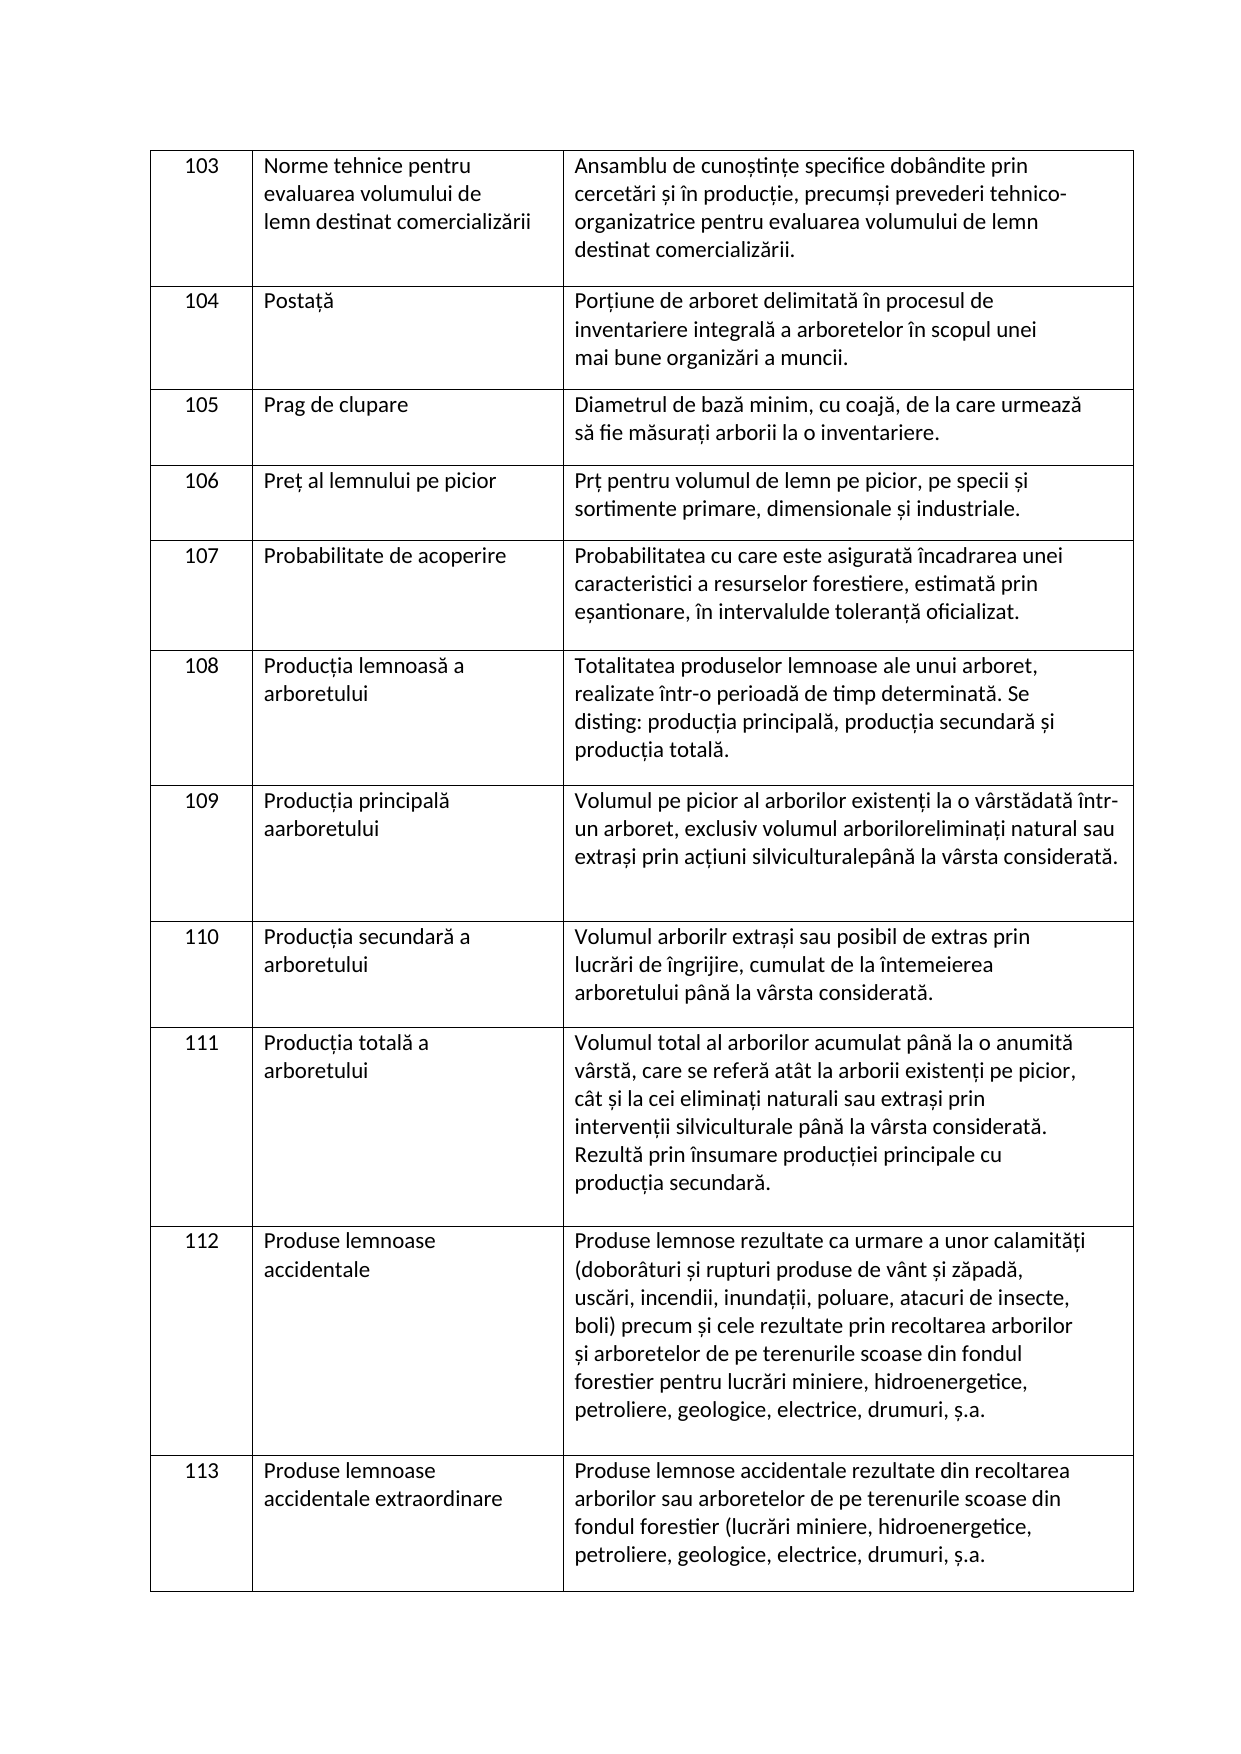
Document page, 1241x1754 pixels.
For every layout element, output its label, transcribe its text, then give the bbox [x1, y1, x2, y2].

table_cell Produse lemnose rezultate ca urmare a unor calamități (doborâturi și rupturi produse de vânt și zăpadă, uscări, incendii, inundații, poluare, atacuri de insecte, boli) precum și cele rezultate prin recoltarea arborilor și arboretelor de pe terenurile scoase din fondul forestier pentru lucrări miniere, hidroenergetice, petroliere, geologice, electrice, drumuri, ș.a. [564, 1227, 1133, 1455]
table_cell 112 [151, 1227, 252, 1455]
table_cell Produse lemnose accidentale rezultate din recoltarea arborilor sau arboretelor de pe terenurile scoase din fondul forestier (lucrări miniere, hidroenergetice, petroliere, geologice, electrice, drumuri, ș.a. [564, 1456, 1133, 1591]
table_cell Producția totală a arboretului [253, 1028, 563, 1226]
table_cell Produse lemnoase accidentale extraordinare [253, 1456, 563, 1591]
table_cell 113 [151, 1456, 252, 1591]
table_cell Volumul total al arborilor acumulat până la o anumită vârstă, care se referă atât la arborii existenți pe picior, cât și la cei eliminați naturali sau extrași prin intervenții silviculturale până la vârsta considerată. Rezultă prin însumare producției principale cu producția secundară. [564, 1028, 1133, 1226]
table_cell Totalitatea produselor lemnoase ale unui arboret, realizate într-o perioadă de timp determinată. Se disting: producția principală, producția secundară și producția totală. [564, 651, 1133, 785]
table_cell Postață [253, 287, 563, 389]
table_cell Ansamblu de cunoștințe specifice dobândite prin cercetări și în producție, precumși prevederi tehnico- organizatrice pentru evaluarea volumului de lemn destinat comercializării. [564, 151, 1133, 286]
table_cell Preț al lemnului pe picior [253, 466, 563, 540]
table_cell Probabilitatea cu care este asigurată încadrarea unei caracteristici a resurselor forestiere, estimată prin eșantionare, în intervalulde toleranță oficializat. [564, 541, 1133, 650]
table_cell Produse lemnoase accidentale [253, 1227, 563, 1455]
table_cell Producția secundară a arboretului [253, 922, 563, 1027]
table_cell 106 [151, 466, 252, 540]
table_cell Porțiune de arboret delimitată în procesul de inventariere integrală a arboretelor în scopul unei mai bune organizări a muncii. [564, 287, 1133, 389]
table_cell Norme tehnice pentru evaluarea volumului de lemn destinat comercializării [253, 151, 563, 286]
table_cell Producția principală aarboretului [253, 786, 563, 921]
table_cell 104 [151, 287, 252, 389]
table_cell Prț pentru volumul de lemn pe picior, pe specii și sortimente primare, dimensionale și industriale. [564, 466, 1133, 540]
table_cell Probabilitate de acoperire [253, 541, 563, 650]
table_cell Volumul arborilr extrași sau posibil de extras prin lucrări de îngrijire, cumulat de la întemeierea arboretului până la vârsta considerată. [564, 922, 1133, 1027]
table_cell 108 [151, 651, 252, 785]
table_cell Producția lemnoasă a arboretului [253, 651, 563, 785]
table_cell Prag de clupare [253, 390, 563, 465]
table_cell 111 [151, 1028, 252, 1226]
table_cell 110 [151, 922, 252, 1027]
table_cell 109 [151, 786, 252, 921]
table_cell 103 [151, 151, 252, 286]
table_cell 105 [151, 390, 252, 465]
table_cell Diametrul de bază minim, cu coajă, de la care urmează să fie măsurați arborii la o inventariere. [564, 390, 1133, 465]
table_cell 107 [151, 541, 252, 650]
table_cell Volumul pe picior al arborilor existenți la o vârstădată într-un arboret, exclusiv volumul arboriloreliminați natural sau extrași prin acțiuni silviculturalepână la vârsta considerată. [564, 786, 1133, 921]
